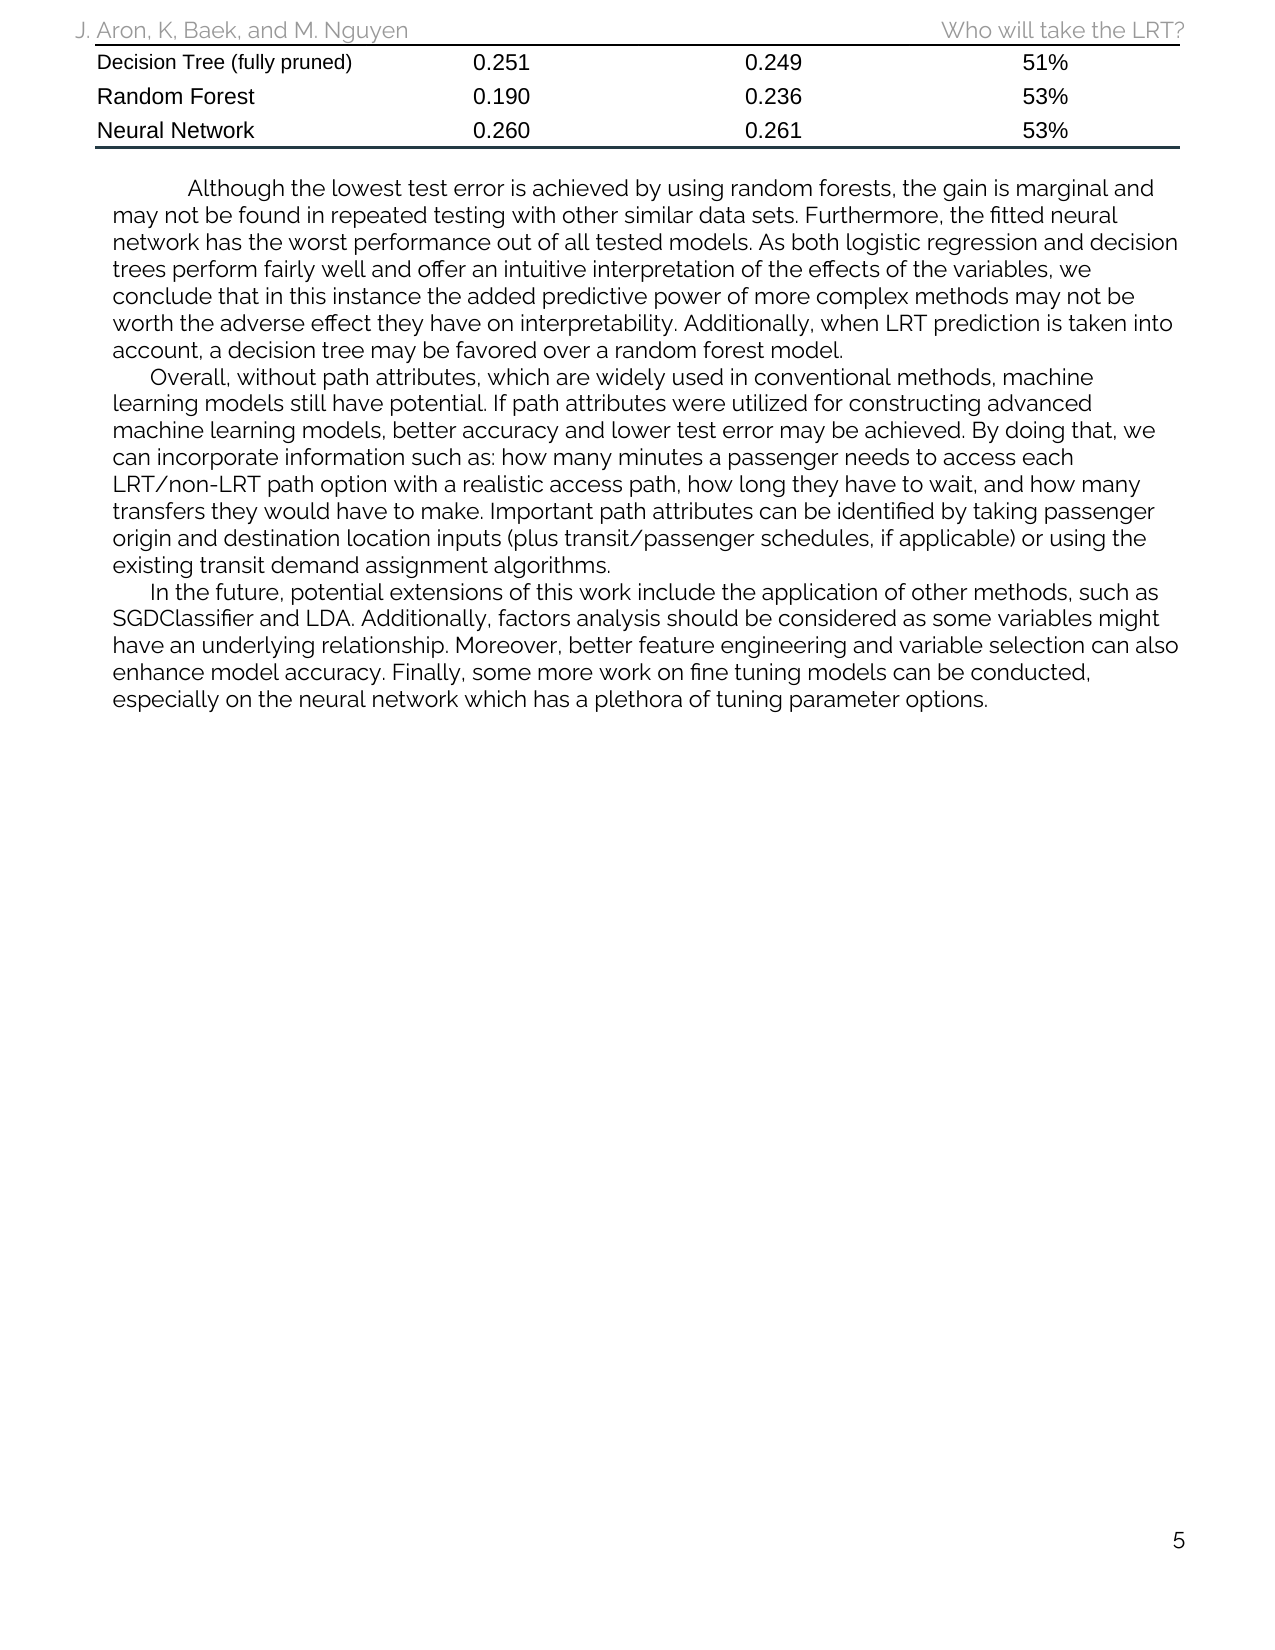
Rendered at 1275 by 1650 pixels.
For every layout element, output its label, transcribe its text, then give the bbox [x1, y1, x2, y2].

table_cell 0.261 [639, 114, 908, 146]
table_cell 0.249 [639, 46, 908, 78]
table_cell Decision Tree (fully pruned) [95, 46, 365, 78]
table_cell 53% [910, 114, 1180, 146]
table_cell 0.260 [367, 114, 636, 146]
table_cell 0.236 [639, 80, 908, 112]
table_cell 0.251 [367, 46, 636, 78]
text Although the lowest test error is achieved by using random forests, the gain is marginal and may not be found in repeated testing with other similar data sets. Furthermore, the fitted neural network has the worst performance out of all tested models. As both logistic regression and decision trees perform fairly well and offer an intuitive interpretation of the effects of the variables, we conclude that in this instance the added predictive power of more complex methods may not be worth the adverse effect they have on interpretability. Additionally, when LRT prediction is taken into account, a decision tree may be favored over a random forest model. [112, 175, 1185, 363]
table_cell Random Forest [95, 80, 365, 112]
table_cell Neural Network [95, 114, 365, 146]
table_cell 51% [910, 46, 1180, 78]
text In the future, potential extensions of this work include the application of other methods, such as SGDClassifier and LDA. Additionally, factors analysis should be considered as some variables might have an underlying relationship. Moreover, better feature engineering and variable selection can also enhance model accuracy. Finally, some more work on fine tuning models can be conducted, especially on the neural network which has a plethora of tuning parameter options. [112, 578, 1185, 713]
table_cell 0.190 [367, 80, 636, 112]
table_cell 53% [910, 80, 1180, 112]
text Overall, without path attributes, which are widely used in conventional methods, machine learning models still have potential. If path attributes were utilized for constructing advanced machine learning models, better accuracy and lower test error may be achieved. By doing that, we can incorporate information such as: how many minutes a passenger needs to access each LRT/non-LRT path option with a realistic access path, how long they have to wait, and how many transfers they would have to make. Important path attributes can be identified by taking passenger origin and destination location inputs (plus transit/passenger schedules, if applicable) or using the existing transit demand assignment algorithms. [112, 363, 1185, 578]
